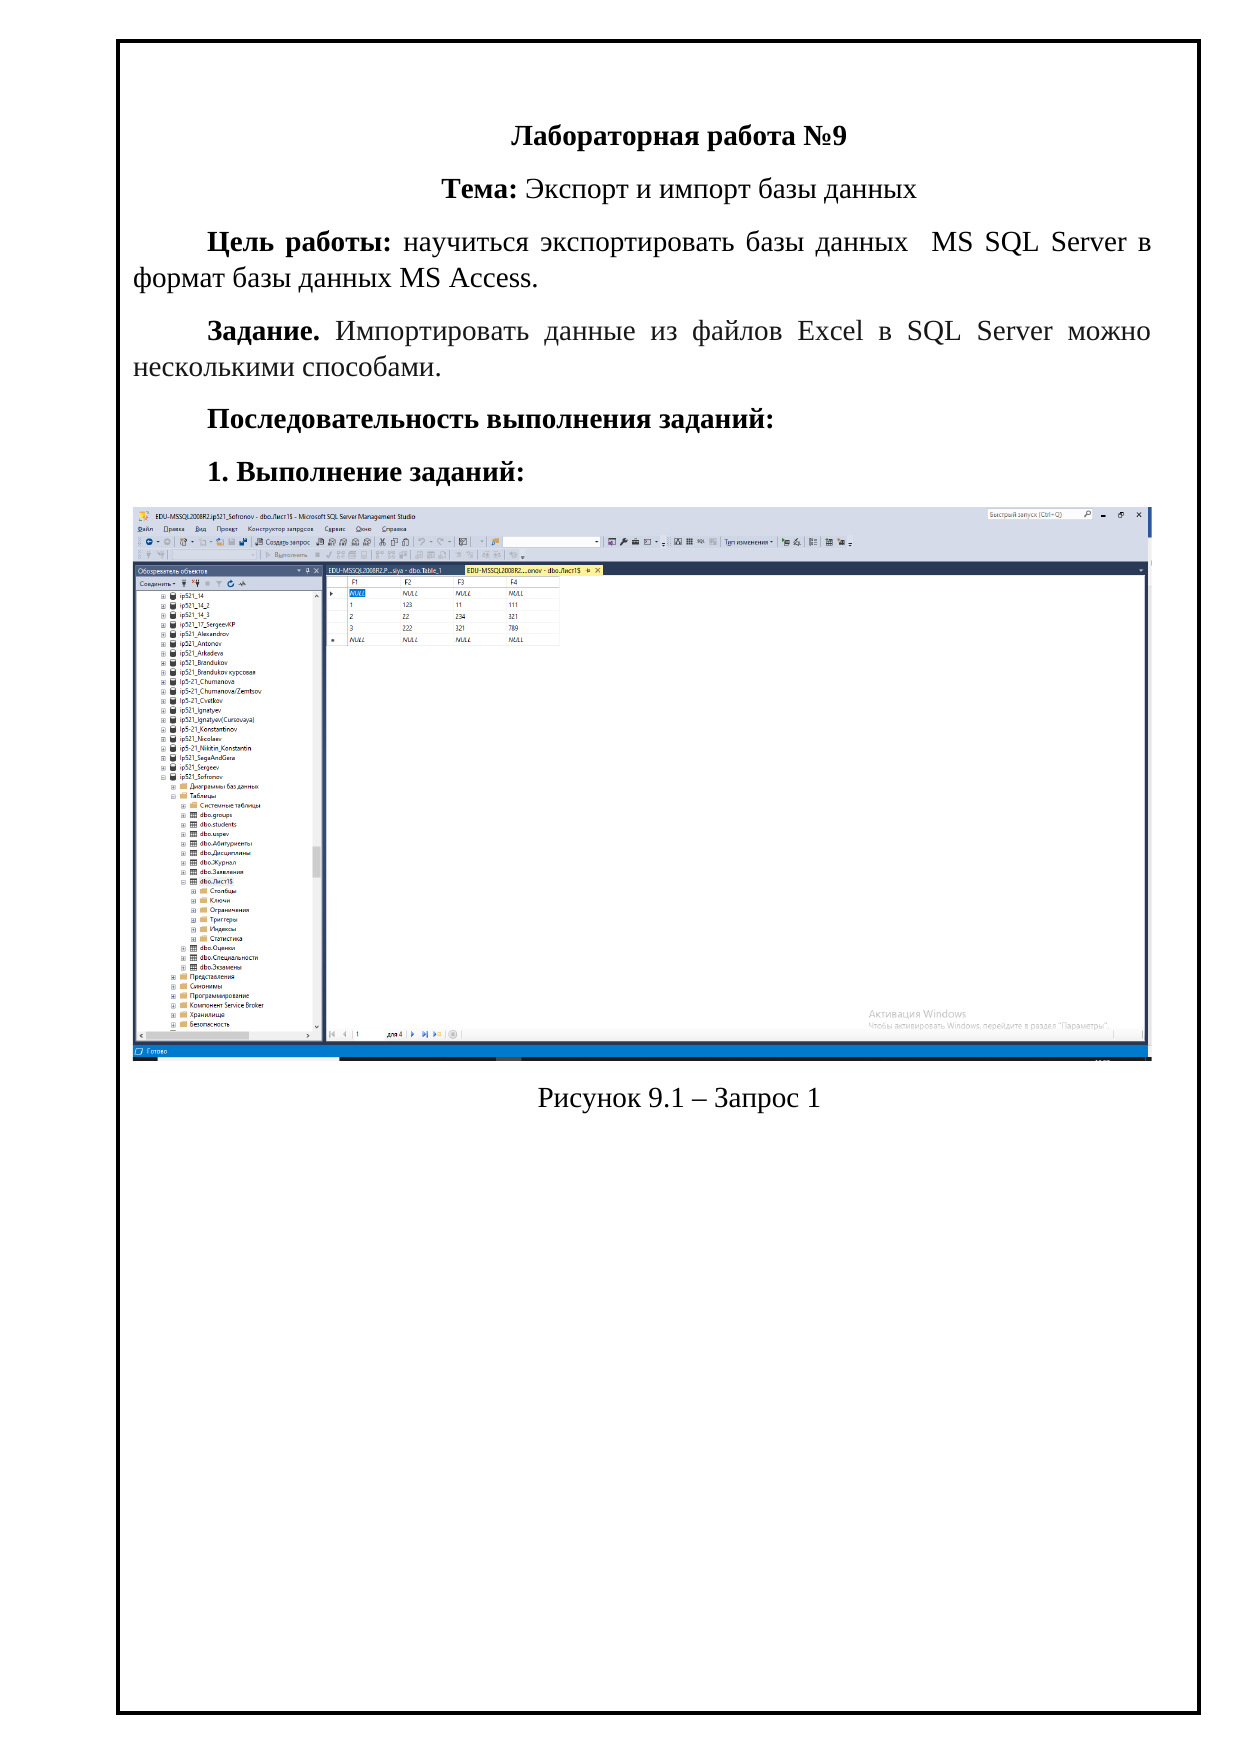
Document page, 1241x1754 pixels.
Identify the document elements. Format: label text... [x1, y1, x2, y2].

text 1. Выполнение заданий: [133, 454, 1152, 488]
text Задание. Импортировать данные из файлов Excel в SQL Server можно несколькими способами. [133, 313, 1152, 382]
text Лабораторная работа №9 [133, 118, 1152, 152]
text Тема: Экспорт и импорт базы данных [133, 171, 1152, 204]
text Последовательность выполнения заданий: [133, 402, 1152, 435]
text Цель работы: научиться экспортировать базы данных MS SQL Server в формат базы данных MS Access. [133, 224, 1152, 293]
picture [132, 507, 1152, 1061]
text Рисунок 9.1 – Запрос 1 [133, 1080, 1152, 1113]
